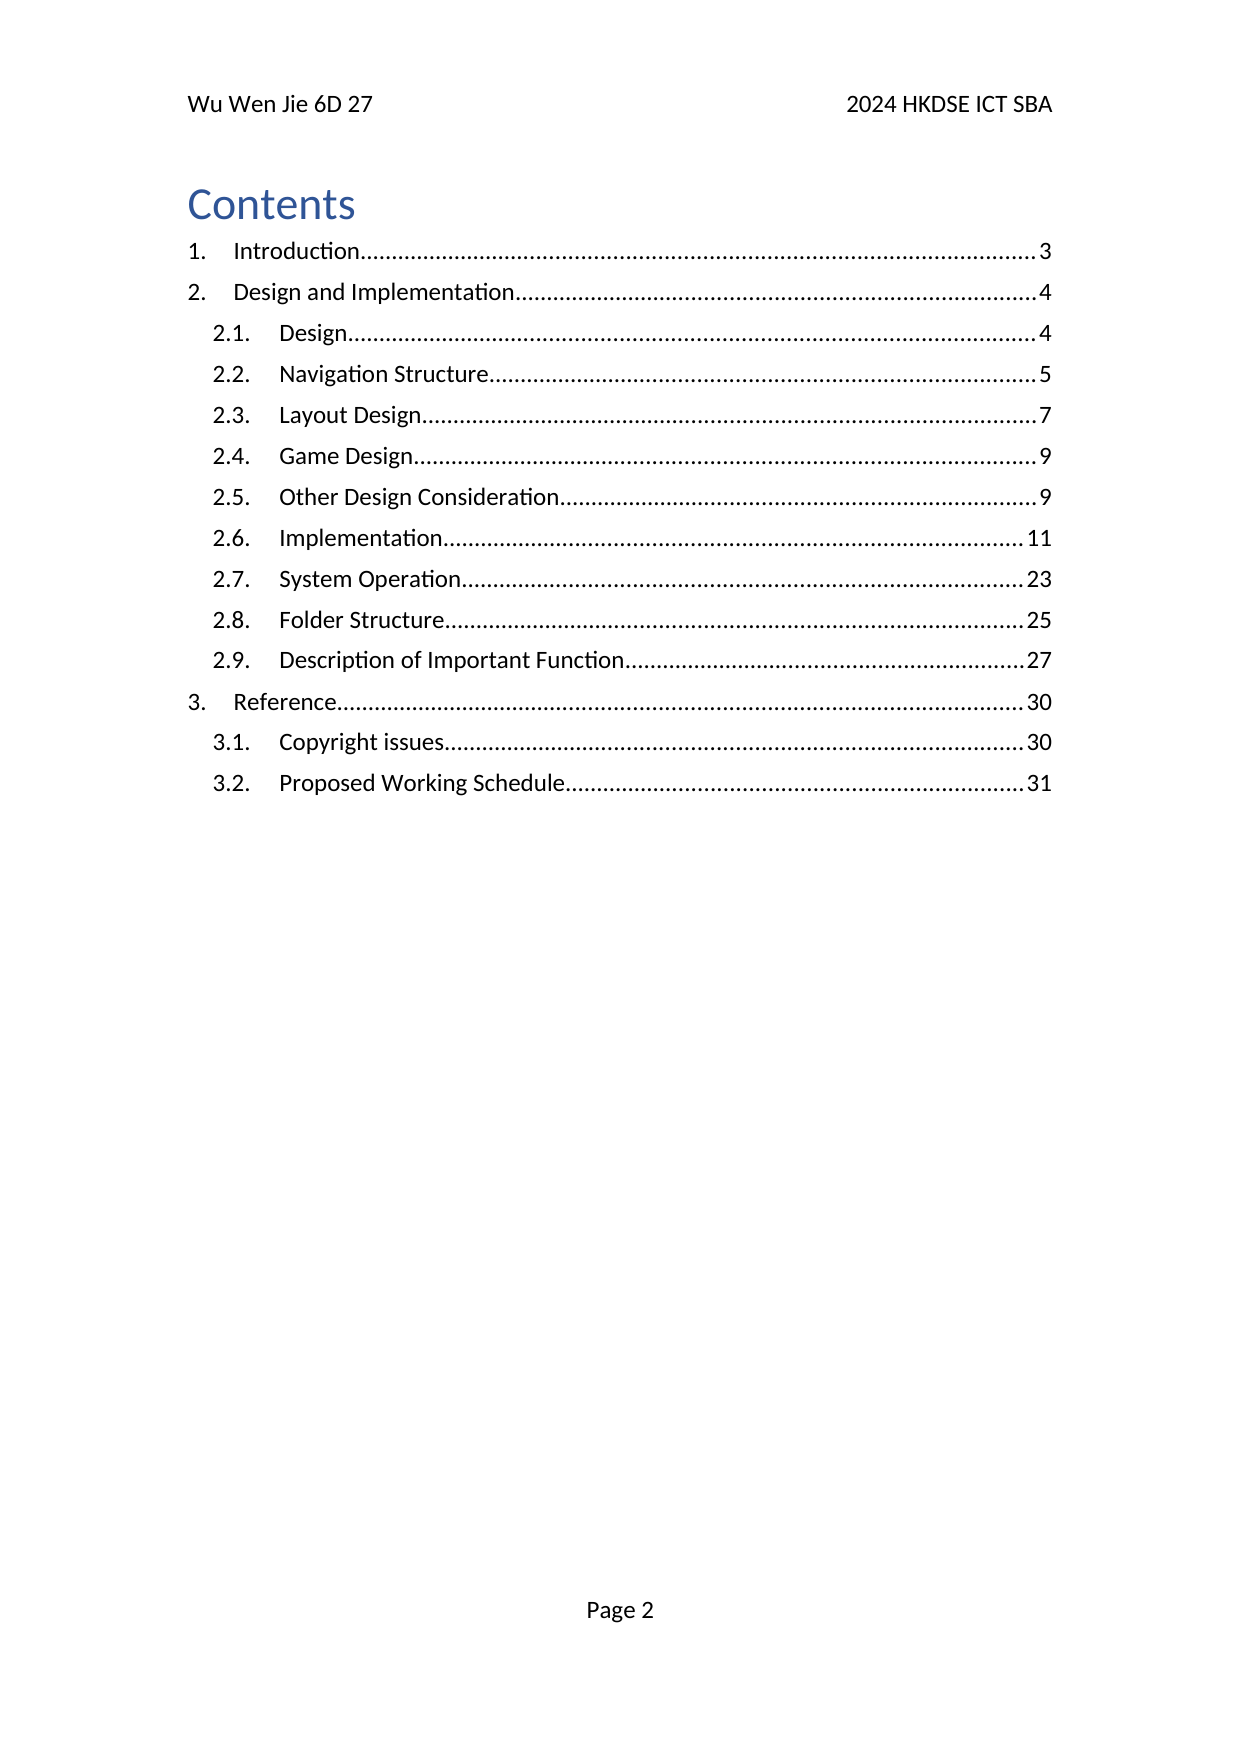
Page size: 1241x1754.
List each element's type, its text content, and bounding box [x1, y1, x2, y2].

text Contents [187, 175, 1053, 231]
